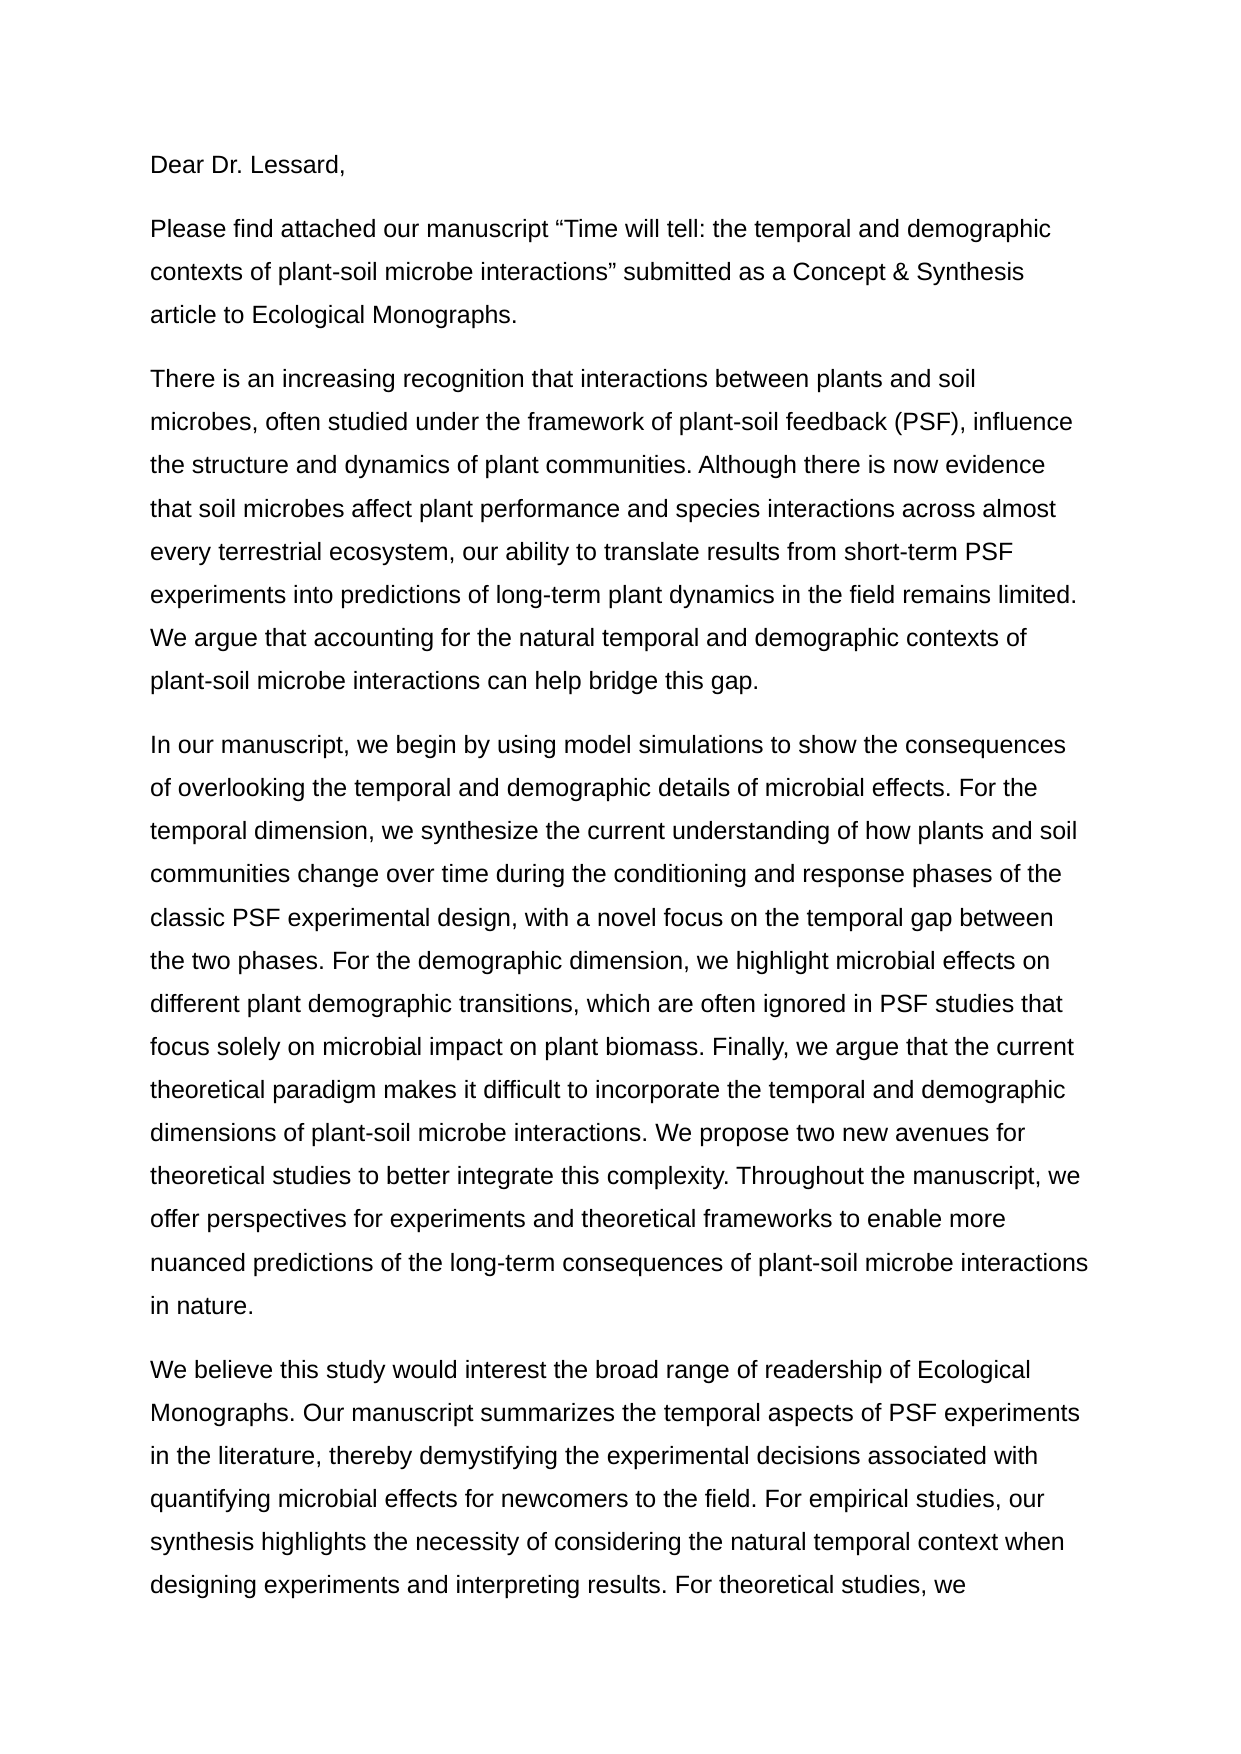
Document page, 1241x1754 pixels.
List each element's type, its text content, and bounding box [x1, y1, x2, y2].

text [150, 1354, 1090, 1599]
text There is an increasing recognition that interactions between plants and soil microbes, often studied under the framework of plant-soil feedback (PSF), influence the structure and dynamics of plant communities. Although there is now evidence that soil microbes affect plant performance and species interactions across almost every terrestrial ecosystem, our ability to translate results from short-term PSF experiments into predictions of long-term plant dynamics in the field remains limited. We argue that accounting for the natural temporal and demographic contexts of plant-soil microbe interactions can help bridge this gap. [150, 364, 1090, 695]
text In our manuscript, we begin by using model simulations to show the consequences of overlooking the temporal and demographic details of microbial effects. For the temporal dimension, we synthesize the current understanding of how plants and soil communities change over time during the conditioning and response phases of the classic PSF experimental design, with a novel focus on the temporal gap between the two phases. For the demographic dimension, we highlight microbial effects on different plant demographic transitions, which are often ignored in PSF studies that focus solely on microbial impact on plant biomass. Finally, we argue that the current theoretical paradigm makes it difficult to incorporate the temporal and demographic dimensions of plant-soil microbe interactions. We propose two new avenues for theoretical studies to better integrate this complexity. Throughout the manuscript, we offer perspectives for experiments and theoretical frameworks to enable more nuanced predictions of the long-term consequences of plant-soil microbe interactions in nature. [150, 730, 1090, 1319]
text Please find attached our manuscript “Time will tell: the temporal and demographic contexts of plant-soil microbe interactions” submitted as a Concept & Synthesis article to Ecological Monographs. [150, 214, 1090, 329]
text Dear Dr. Lessard, [150, 150, 1090, 179]
